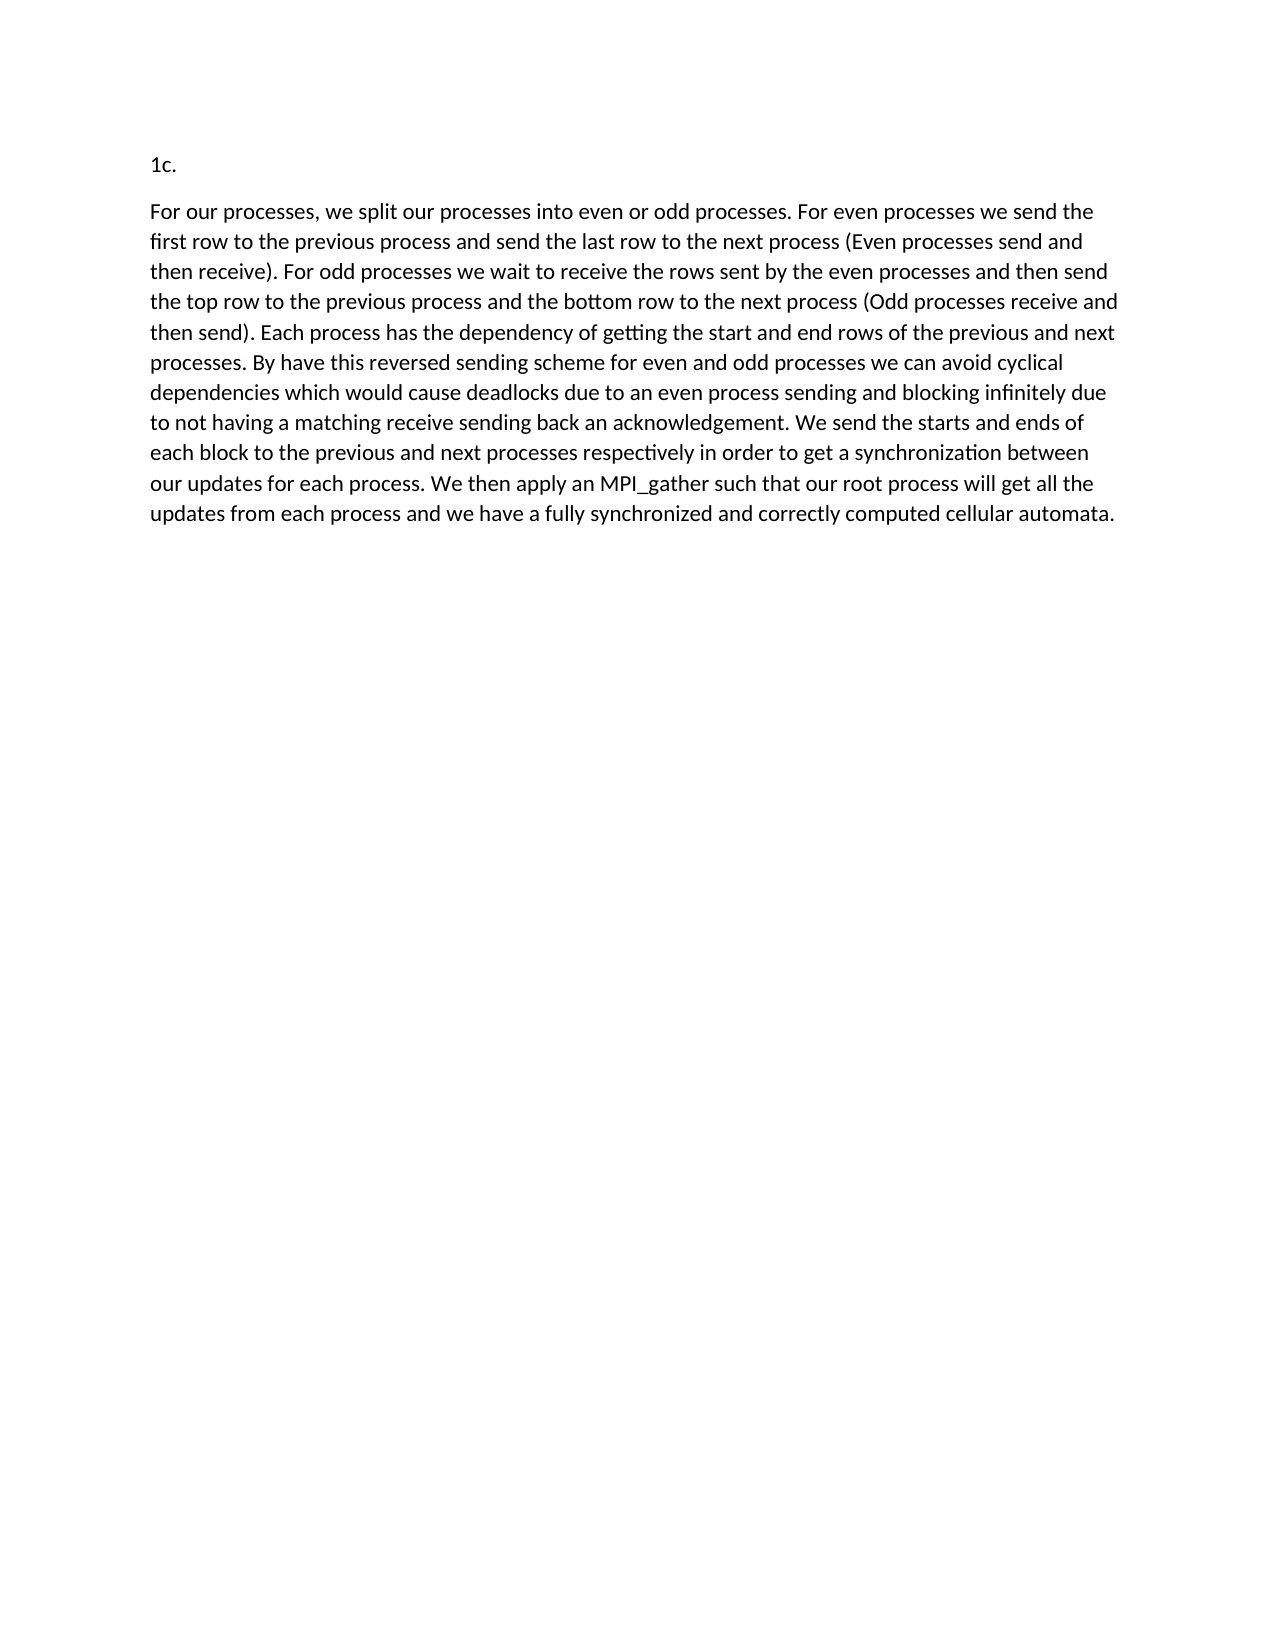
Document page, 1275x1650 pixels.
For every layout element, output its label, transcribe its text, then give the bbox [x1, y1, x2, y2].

text For our processes, we split our processes into even or odd processes. For even processes we send the first row to the previous process and send the last row to the next process (Even processes send and then receive). For odd processes we wait to receive the rows sent by the even processes and then send the top row to the previous process and the bottom row to the next process (Odd processes receive and then send). Each process has the dependency of getting the start and end rows of the previous and next processes. By have this reversed sending scheme for even and odd processes we can avoid cyclical dependencies which would cause deadlocks due to an even process sending and blocking infinitely due to not having a matching receive sending back an acknowledgement. We send the starts and ends of each block to the previous and next processes respectively in order to get a synchronization between our updates for each process. We then apply an MPI_gather such that our root process will get all the updates from each process and we have a fully synchronized and correctly computed cellular automata. [150, 197, 1125, 527]
text 1c. [150, 150, 1125, 178]
